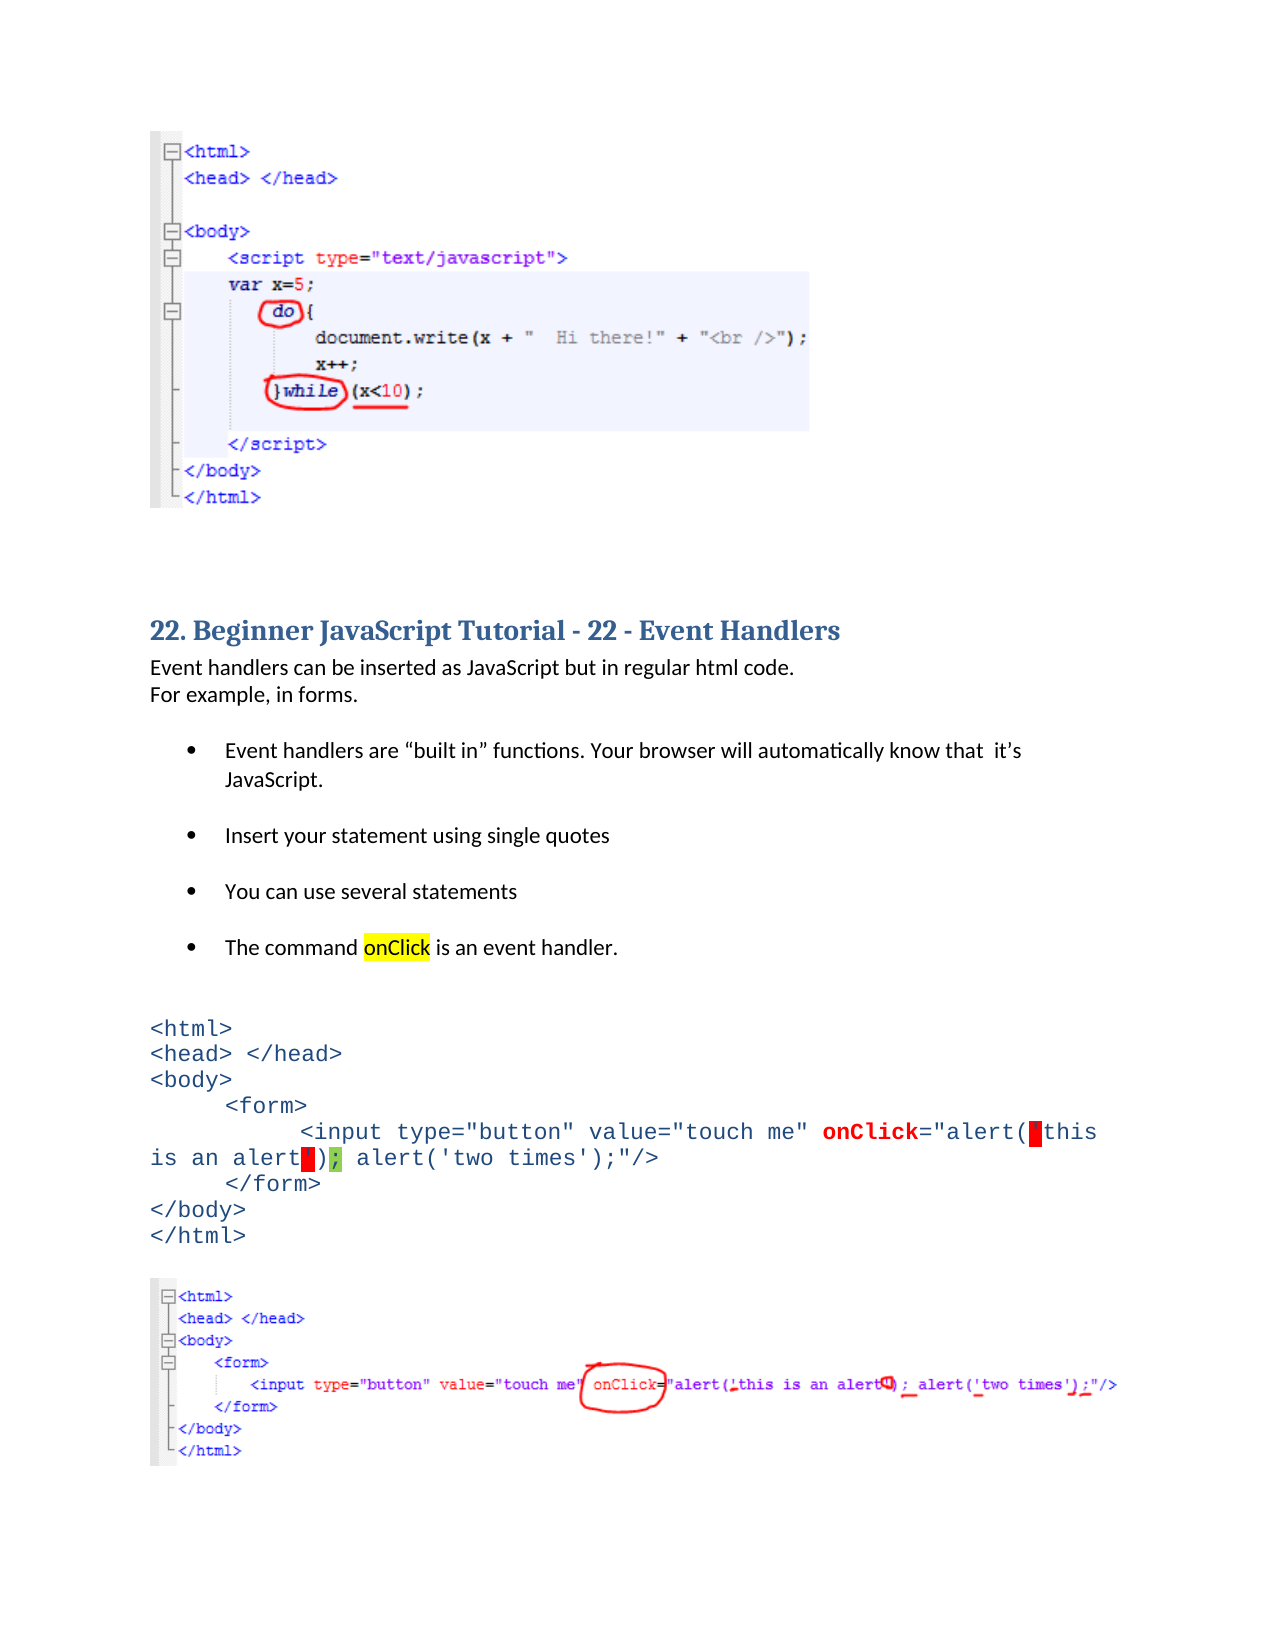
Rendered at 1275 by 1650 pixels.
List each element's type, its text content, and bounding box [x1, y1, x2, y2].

picture [150, 131, 810, 508]
text <input type="button" value="touch me" onClick="alert('this is an alert'); alert('two times');"/> [150, 1121, 1125, 1172]
list Insert your statement using single quotes [187, 821, 1125, 849]
text Event handlers can be inserted as JavaScript but in regular html code. [150, 653, 1125, 681]
text <form> [150, 1095, 1125, 1121]
text <html> [150, 1017, 1125, 1043]
text <head> </head> [150, 1043, 1125, 1069]
list The command onClick is an event handler. [187, 933, 364, 961]
subtitle 22. Beginner JavaScript Tutorial - 22 - Event Handlers [150, 614, 1125, 648]
list Event handlers are “built in” functions. Your browser will automatically know that it’s JavaScript. [187, 737, 1125, 793]
text </html> [150, 1224, 1125, 1250]
picture [150, 1278, 1125, 1466]
list You can use several statements [187, 877, 1125, 905]
list The command onClick is an event handler. [430, 933, 1125, 961]
text <body> [150, 1069, 1125, 1095]
text </body> [150, 1198, 1125, 1224]
text For example, in forms. [150, 681, 1125, 709]
text </form> [150, 1172, 1125, 1198]
